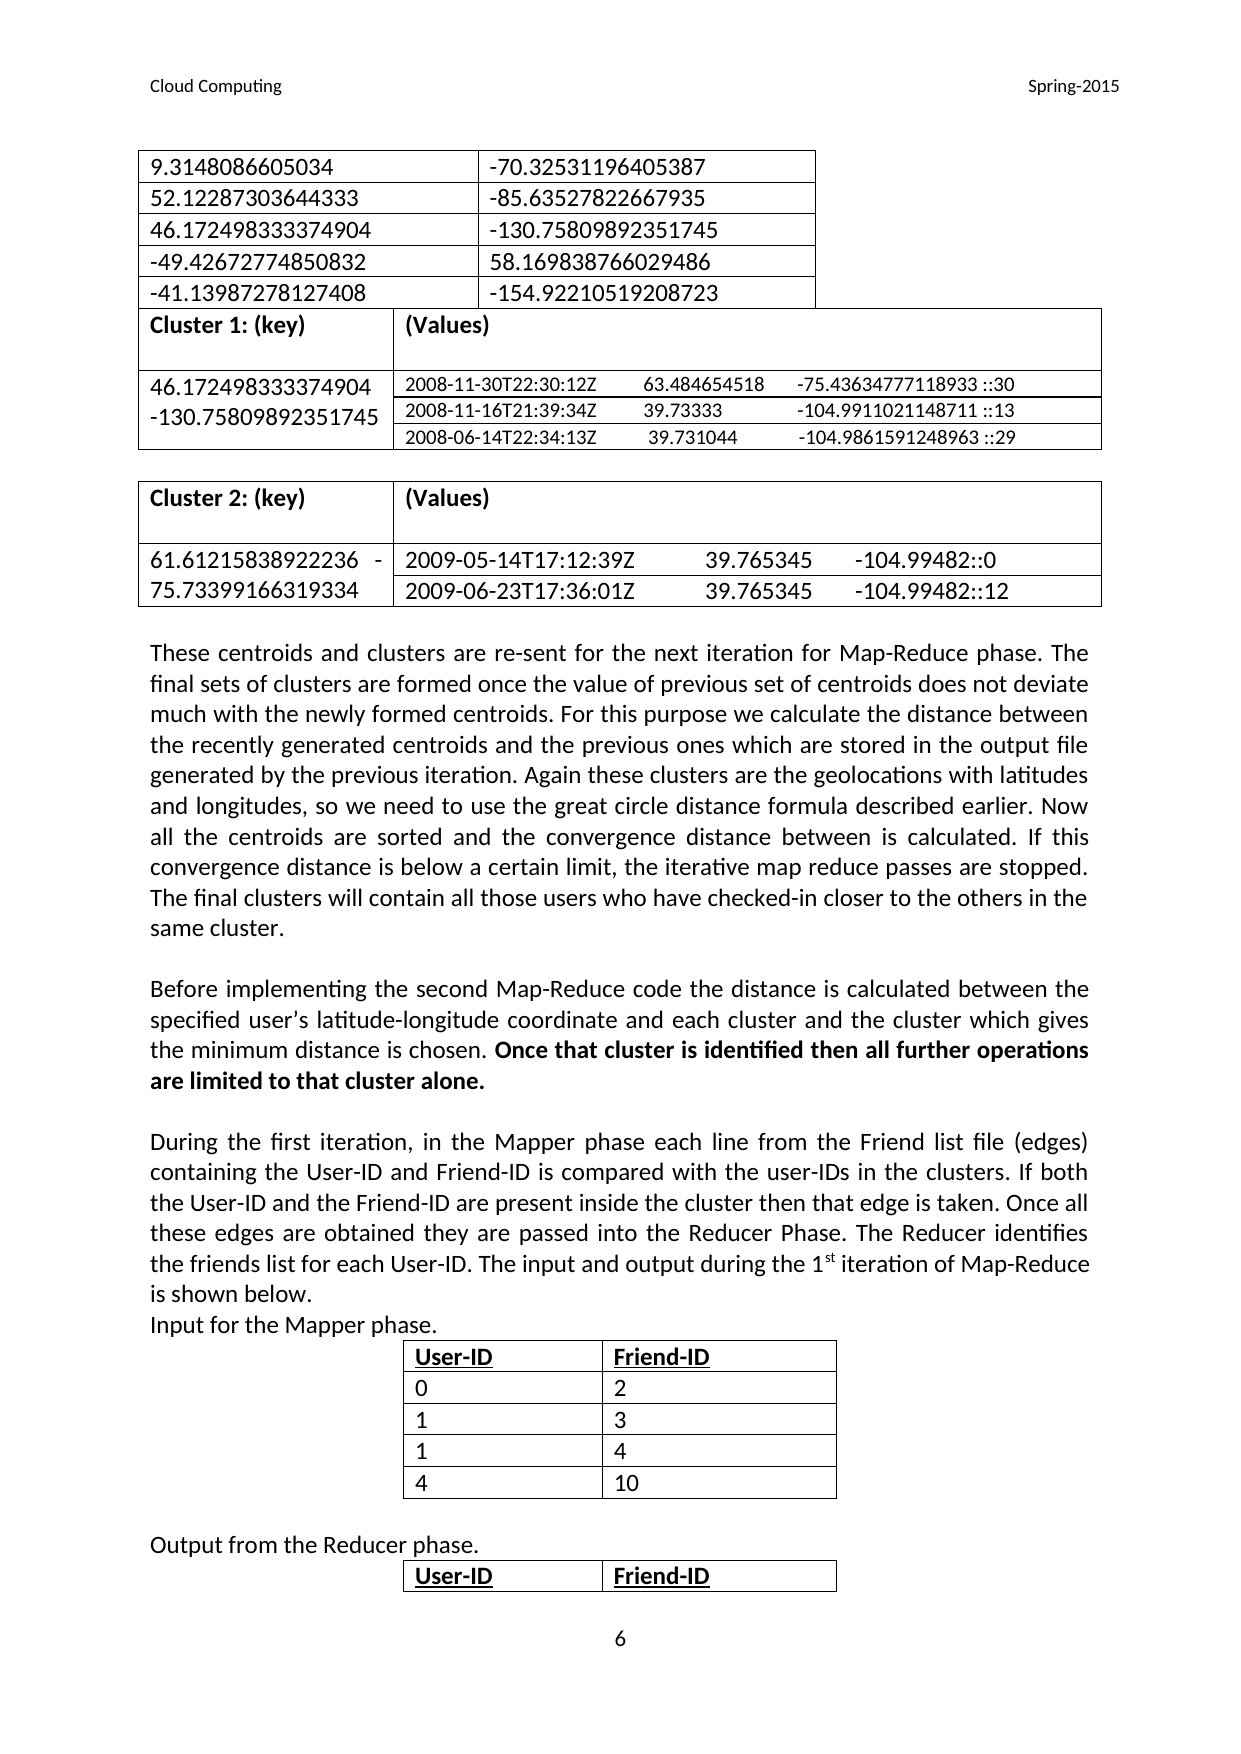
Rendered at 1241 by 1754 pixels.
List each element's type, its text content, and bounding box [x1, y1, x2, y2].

table_cell 46.172498333374904 [139, 214, 478, 245]
table_cell 3 [603, 1404, 836, 1434]
table_cell -70.32531196405387 [479, 151, 815, 182]
table_cell 61.61215838922236 -75.73399166319334 [139, 544, 393, 606]
text Input for the Mapper phase. [150, 1309, 1090, 1339]
table_cell 2008-11-30T22:30:12Z 63.484654518 -75.43634777118933 ::30 [394, 371, 1101, 396]
table_cell Cluster 1: (key) [139, 309, 393, 370]
table_header Friend-ID [603, 1341, 836, 1371]
table_cell 2009-05-14T17:12:39Z 39.765345 -104.99482::0 [394, 544, 1101, 574]
table_cell 46.172498333374904 -130.75809892351745 [139, 371, 393, 449]
table_cell 52.12287303644333 [139, 183, 478, 213]
table_cell 2 [603, 1372, 836, 1403]
table_header User-ID [404, 1561, 602, 1591]
text Before implementing the second Map-Reduce code the distance is calculated between the specified user’s latitude-longitude coordinate and each cluster and the cluster which gives the minimum distance is chosen. Once that cluster is identified then all further operations are limited to that cluster alone. [150, 973, 1090, 1095]
table_header (Values) [394, 482, 1101, 543]
table_cell 9.3148086605034 [139, 151, 478, 182]
table_cell -154.92210519208723 [479, 277, 815, 308]
table_cell 2008-06-14T22:34:13Z 39.731044 -104.9861591248963 ::29 [394, 424, 1101, 449]
table_header Friend-ID [603, 1561, 836, 1591]
table_cell 4 [603, 1435, 836, 1466]
table_cell 10 [603, 1467, 836, 1497]
table_cell 58.169838766029486 [479, 246, 815, 276]
table_cell -85.63527822667935 [479, 183, 815, 213]
table_cell -49.42672774850832 [139, 246, 478, 276]
table_header Cluster 2: (key) [139, 482, 393, 543]
table_cell 0 [404, 1372, 602, 1403]
text Output from the Reducer phase. [150, 1529, 1090, 1559]
table_cell 4 [404, 1467, 602, 1497]
text These centroids and clusters are re-sent for the next iteration for Map-Reduce phase. The final sets of clusters are formed once the value of previous set of centroids does not deviate much with the newly formed centroids. For this purpose we calculate the distance between the recently generated centroids and the previous ones which are stored in the output file generated by the previous iteration. Again these clusters are the geolocations with latitudes and longitudes, so we need to use the great circle distance formula described earlier. Now all the centroids are sorted and the convergence distance between is calculated. If this convergence distance is below a certain limit, the iterative map reduce passes are stopped. The final clusters will contain all those users who have checked-in closer to the others in the same cluster. [150, 638, 1090, 943]
table_cell -41.13987278127408 [139, 277, 478, 308]
table_cell 2008-11-16T21:39:34Z 39.73333 -104.9911021148711 ::13 [394, 398, 1101, 423]
table_cell 1 [404, 1404, 602, 1434]
table_cell 2009-06-23T17:36:01Z 39.765345 -104.99482::12 [394, 576, 1101, 606]
text During the first iteration, in the Mapper phase each line from the Friend list file (edges) containing the User-ID and Friend-ID is compared with the user-IDs in the clusters. If both the User-ID and the Friend-ID are present inside the cluster then that edge is taken. Once all these edges are obtained they are passed into the Reducer Phase. The Reducer identifies the friends list for each User-ID. The input and output during the 1st iteration of Map-Reduce is shown below. [150, 1126, 1090, 1309]
table_cell (Values) [394, 309, 1101, 370]
table_header User-ID [404, 1341, 602, 1371]
table_cell -130.75809892351745 [479, 214, 815, 245]
table_cell 1 [404, 1435, 602, 1466]
